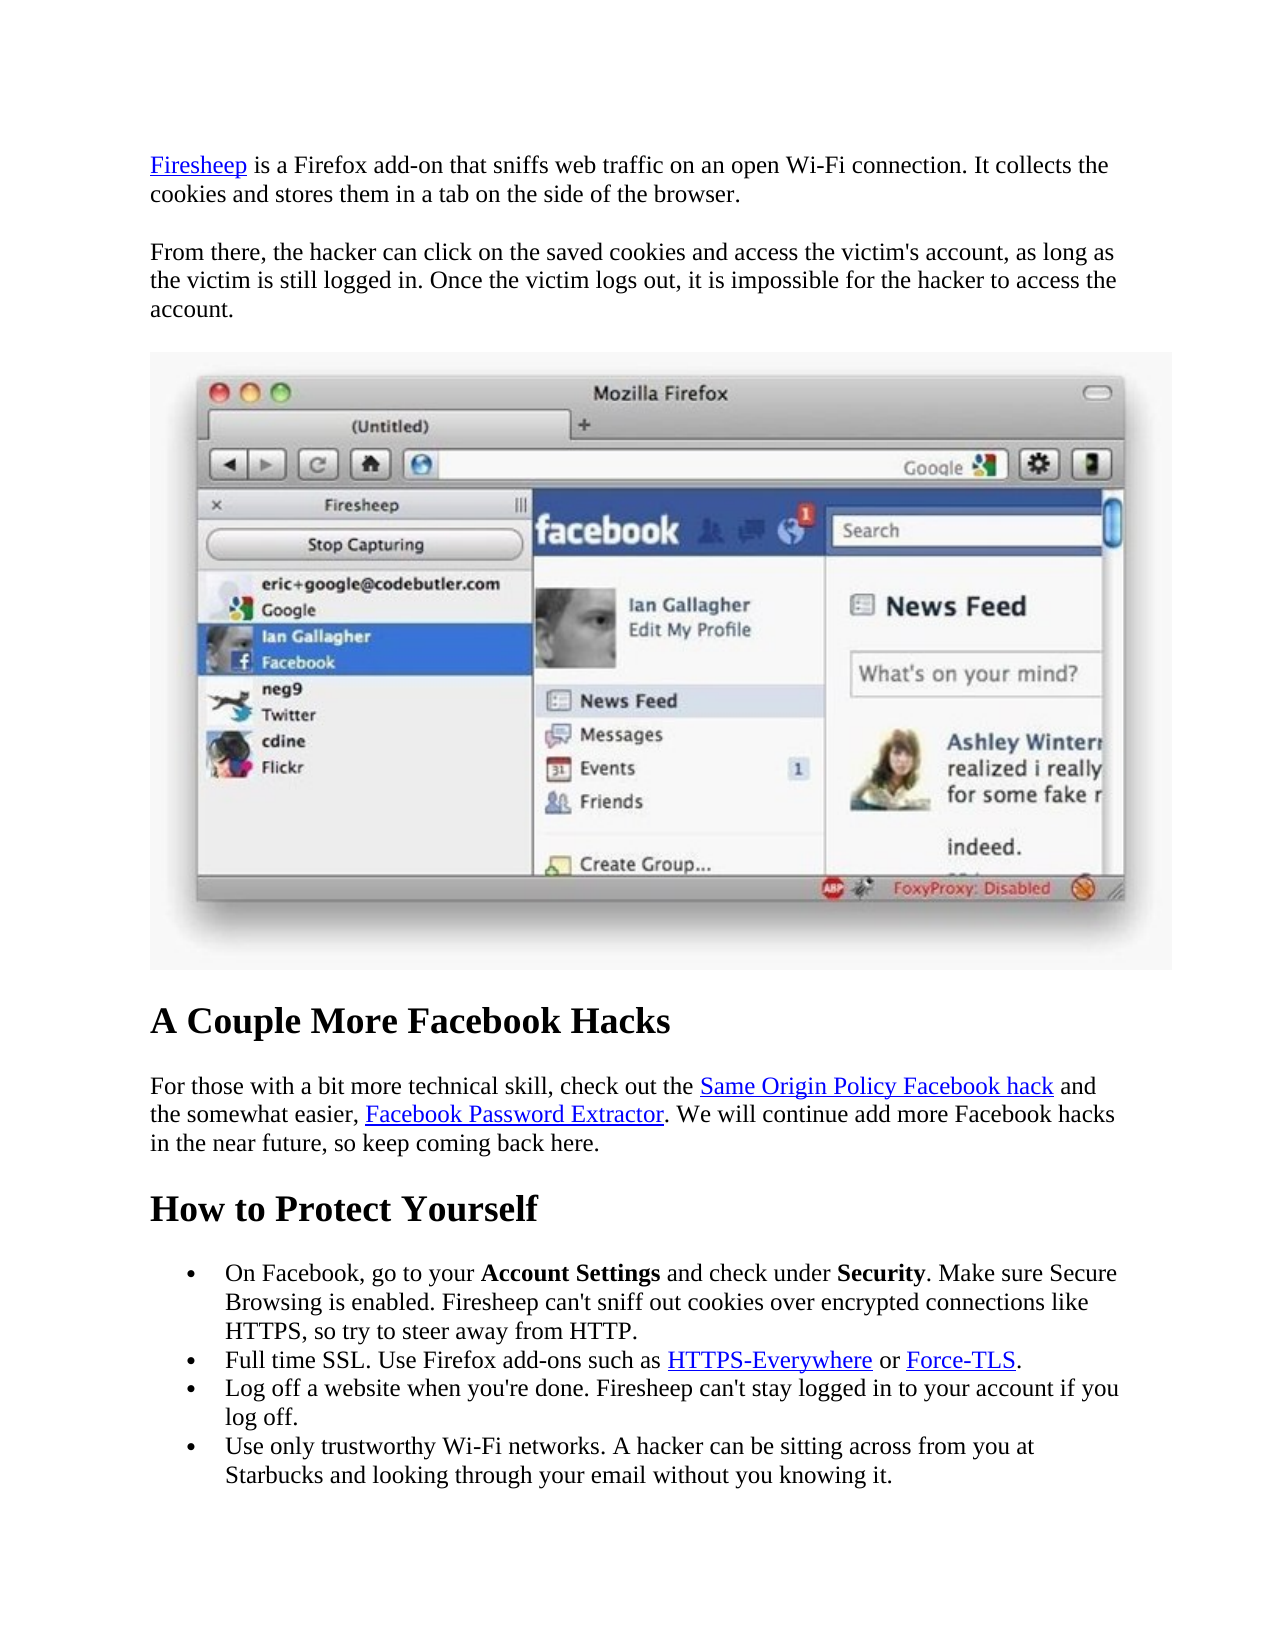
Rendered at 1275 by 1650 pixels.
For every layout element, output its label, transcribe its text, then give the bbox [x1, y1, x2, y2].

text For those with a bit more technical skill, check out the Same Origin Policy Facebook hack and the somewhat easier, Facebook Password Extractor. We will continue add more Facebook hacks in the near future, so keep coming back here. [150, 1071, 1125, 1157]
picture [150, 352, 1172, 970]
list Use only trustworthy Wi-Fi networks. A hacker can be sitting across from you at Starbucks and looking through your email without you knowing it. [187, 1431, 1125, 1488]
list Full time SSL. Use Firefox add-ons such as HTTPS-Everywhere or Force-TLS. [187, 1345, 1125, 1373]
list Log off a website when you're done. Firesheep can't stay logged in to your account if you log off. [187, 1373, 1125, 1431]
text Firesheep is a Firefox add-on that sniffs web traffic on an open Wi-Fi connection. It collects the cookies and stores them in a tab on the side of the browser. [150, 150, 1125, 207]
text A Couple More Facebook Hacks [150, 998, 1125, 1042]
text How to Protect Yourself [150, 1186, 1125, 1229]
list On Facebook, go to your Account Settings and check under Security. Make sure Secure Browsing is enabled. Firesheep can't sniff out cookies over encrypted connections like HTTPS, so try to steer away from HTTP. [187, 1258, 1125, 1345]
text From there, the hacker can click on the saved cookies and access the victim's account, as long as the victim is still logged in. Once the victim logs out, it is impossible for the hacker to access the account. [150, 237, 1125, 323]
